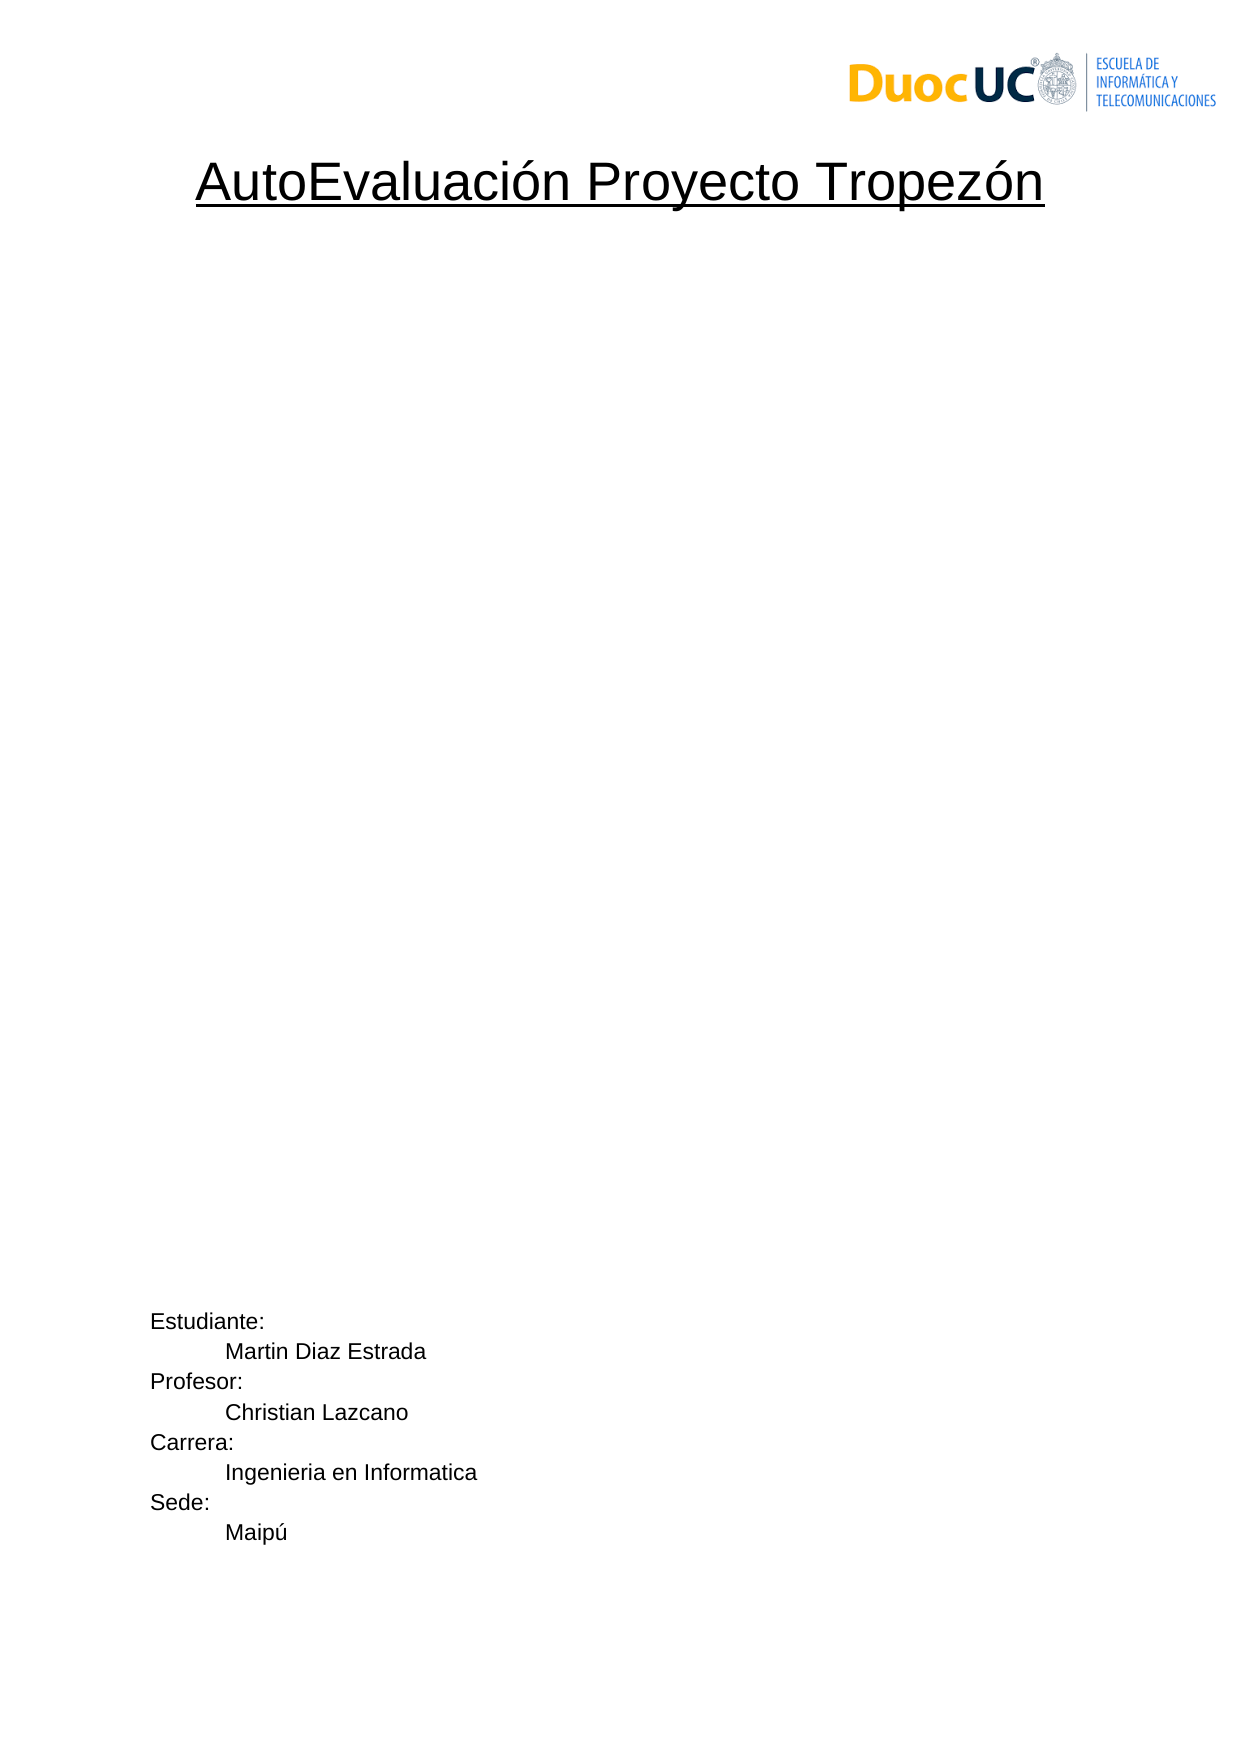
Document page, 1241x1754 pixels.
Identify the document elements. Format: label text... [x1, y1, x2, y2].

title AutoEvaluación Proyecto Tropezón [150, 150, 1090, 274]
picture [832, 18, 1228, 145]
text Estudiante: Martin Diaz Estrada Profesor: Christian Lazcano Carrera: Ingenieria en Informatica Sede: Maipú [150, 1308, 1090, 1546]
